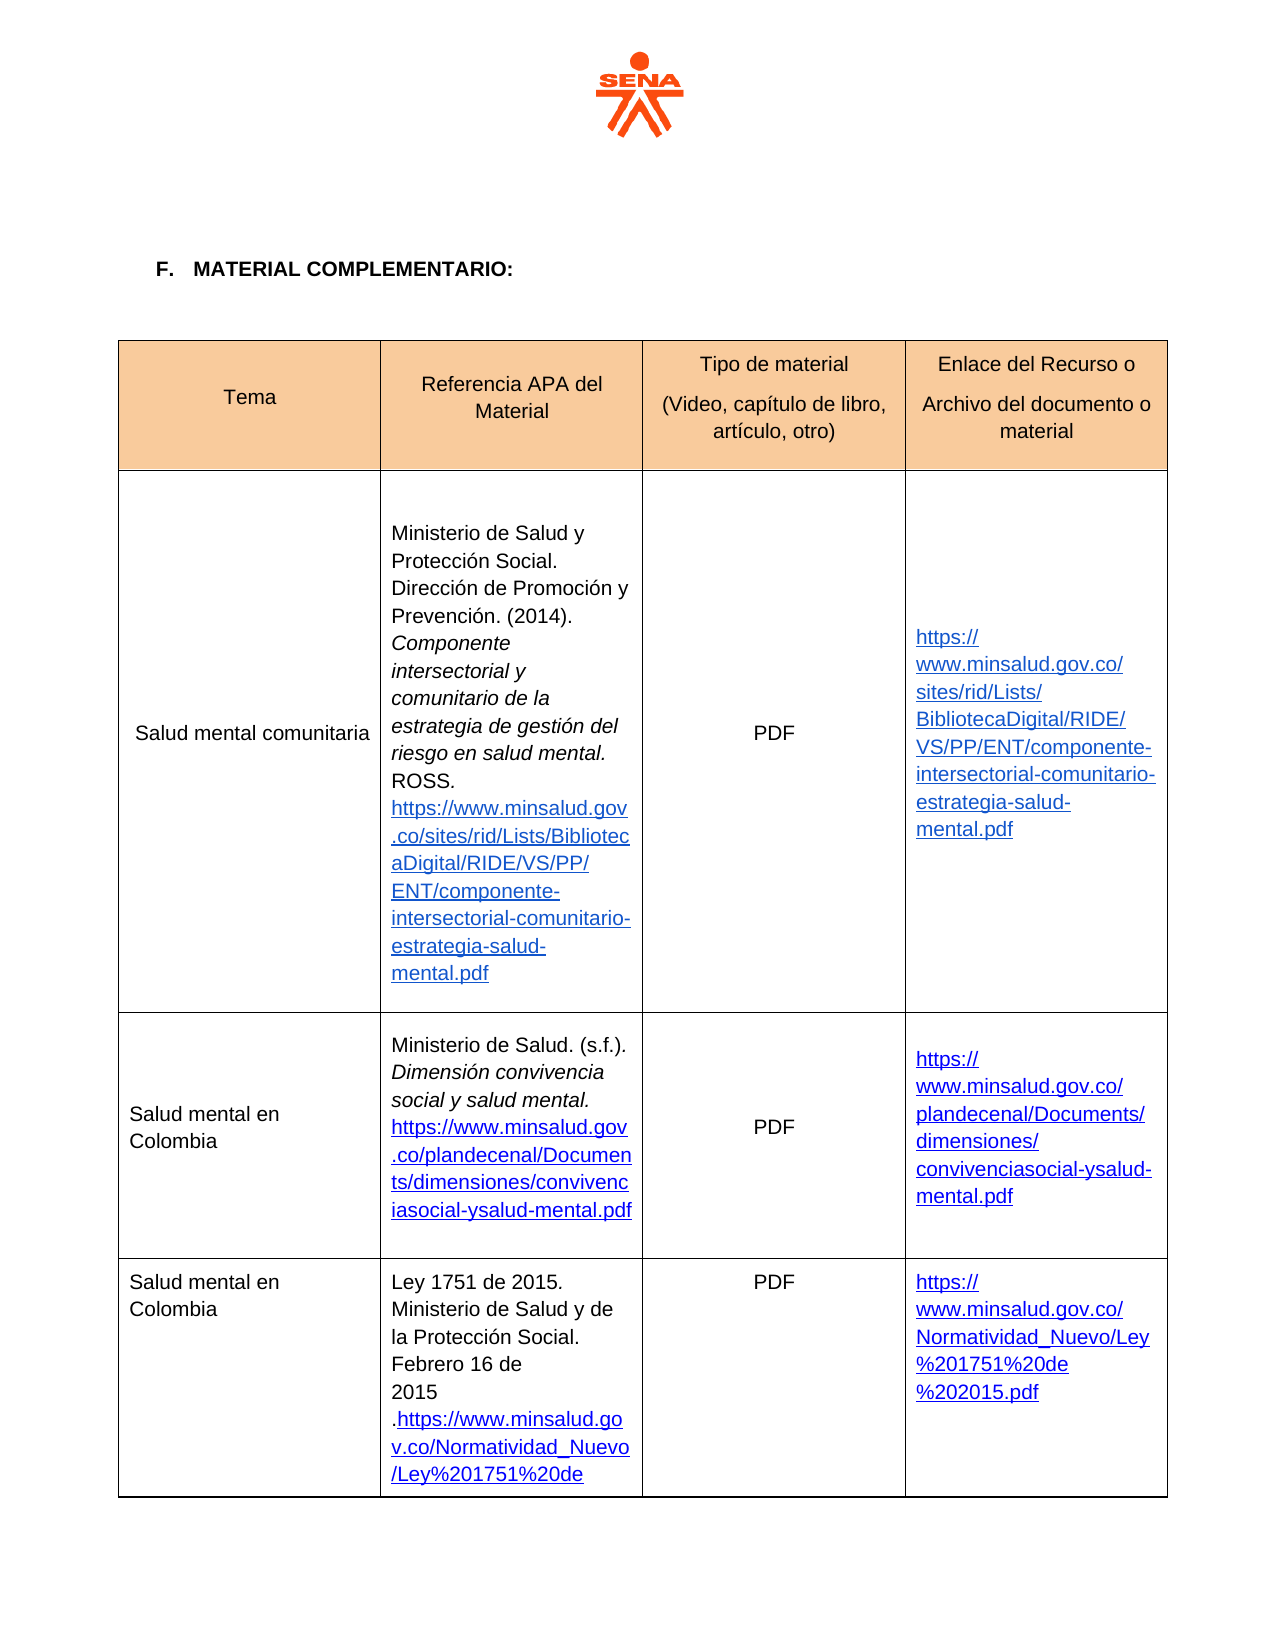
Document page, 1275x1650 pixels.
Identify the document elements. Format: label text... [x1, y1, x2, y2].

table_header Tipo de material (Video, capítulo de libro, artículo, otro) [643, 341, 905, 469]
table_cell Ministerio de Salud. (s.f.). Dimensión convivencia social y salud mental. https://www.minsalud.gov.co/plandecenal/Documents/dimensiones/convivenciasocial-ysalud-mental.pdf [381, 1013, 642, 1258]
table_cell https://www.minsalud.gov.co/sites/rid/Lists/BibliotecaDigital/RIDE/VS/PP/ENT/componente-intersectorial-comunitario-estrategia-salud-mental.pdf [906, 471, 1167, 1012]
table_cell PDF [643, 471, 905, 1012]
table_header Enlace del Recurso o Archivo del documento o material [906, 341, 1167, 469]
table_cell PDF [643, 1259, 905, 1496]
table_cell Ministerio de Salud y Protección Social. Dirección de Promoción y Prevención. (2014). Componente intersectorial y comunitario de la estrategia de gestión del riesgo en salud mental. ROSS. https://www.minsalud.gov.co/sites/rid/Lists/BibliotecaDigital/RIDE/VS/PP/ENT/componente-intersectorial-comunitario-estrategia-salud-mental.pdf [381, 471, 642, 1012]
table_header Tema [119, 341, 380, 469]
list MATERIAL COMPLEMENTARIO: [156, 257, 1157, 281]
table_header Referencia APA del Material [381, 341, 642, 469]
table_cell PDF [643, 1013, 905, 1258]
picture [585, 48, 690, 142]
table_cell Salud mental comunitaria [119, 471, 380, 1012]
table_cell https://www.minsalud.gov.co/plandecenal/Documents/dimensiones/convivenciasocial-ysalud-mental.pdf [906, 1013, 1167, 1258]
table_cell Salud mental en Colombia [119, 1013, 380, 1258]
table_cell Salud mental en Colombia [119, 1259, 380, 1496]
table_cell https://www.minsalud.gov.co/Normatividad_Nuevo/Ley%201751%20de%202015.pdf [906, 1259, 1167, 1496]
